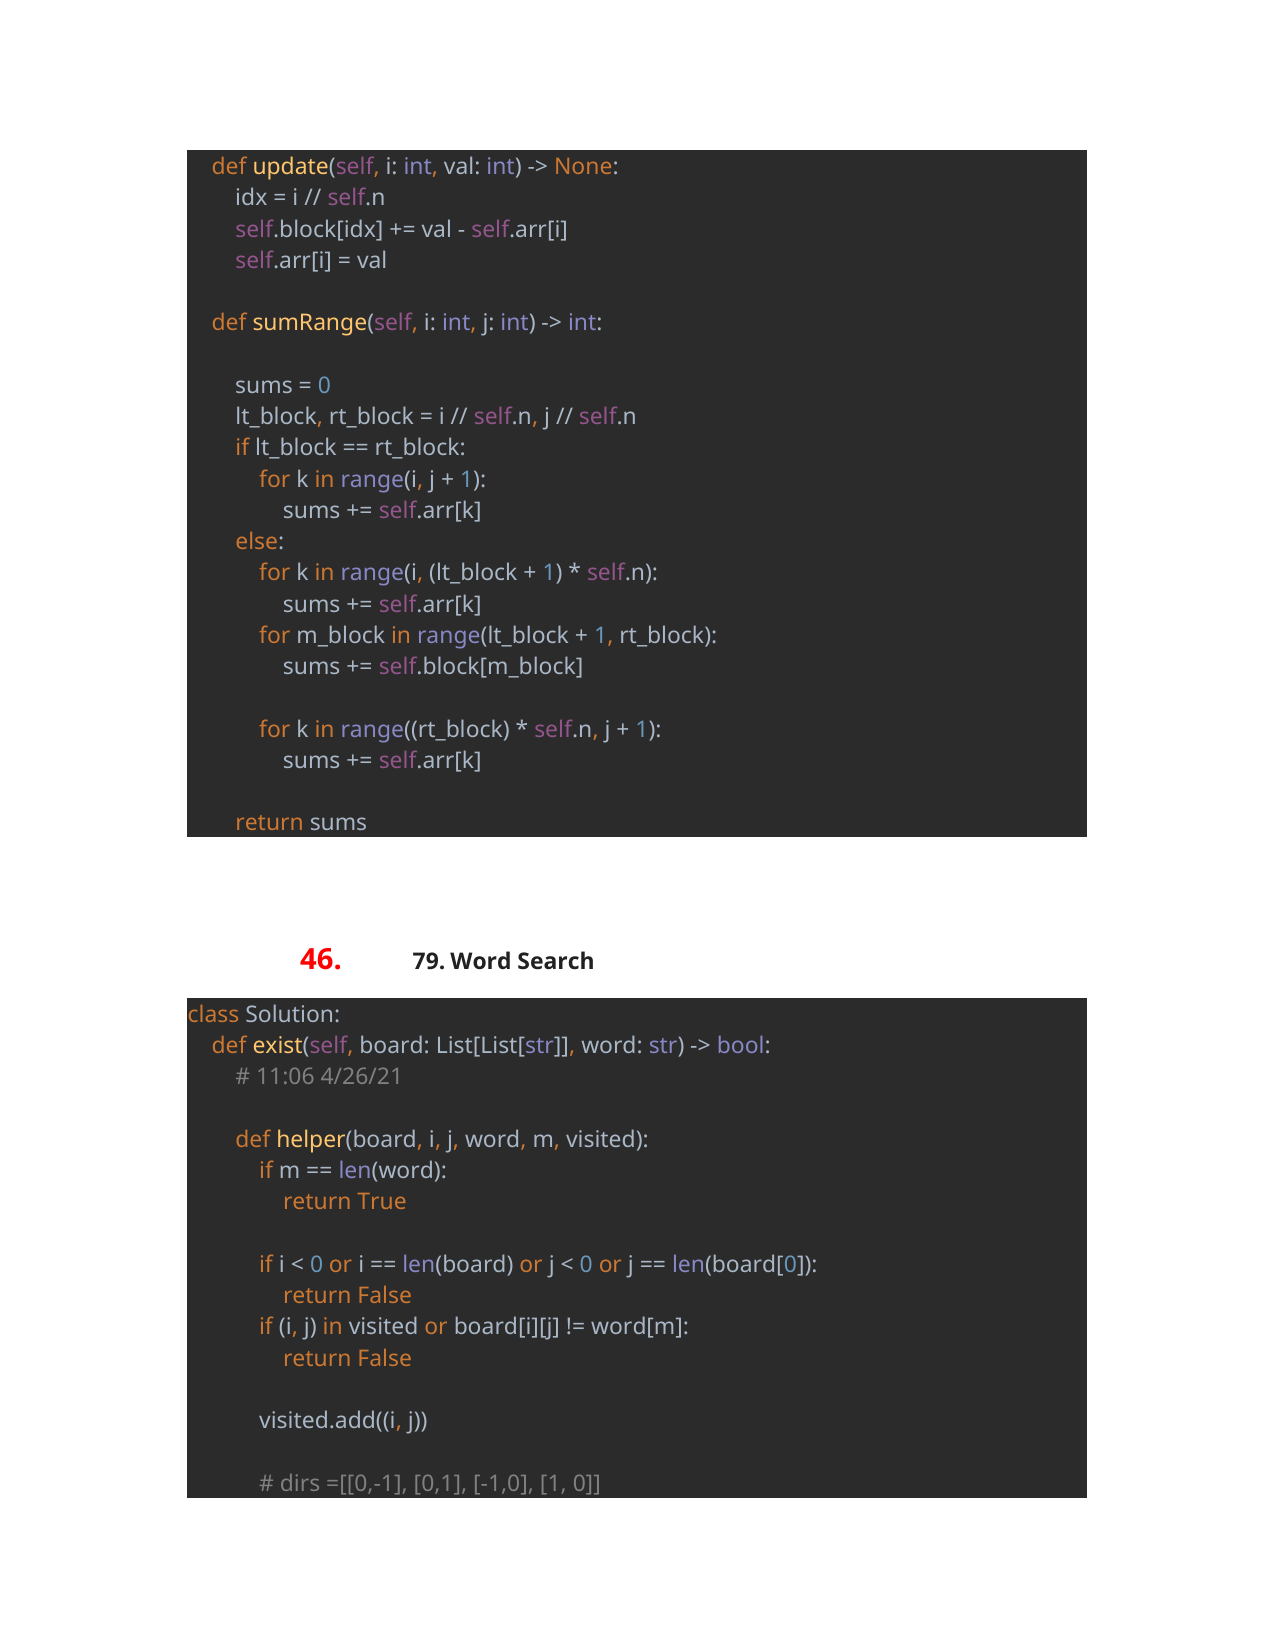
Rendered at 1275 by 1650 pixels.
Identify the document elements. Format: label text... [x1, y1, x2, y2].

list 79. Word Search [300, 938, 1087, 978]
